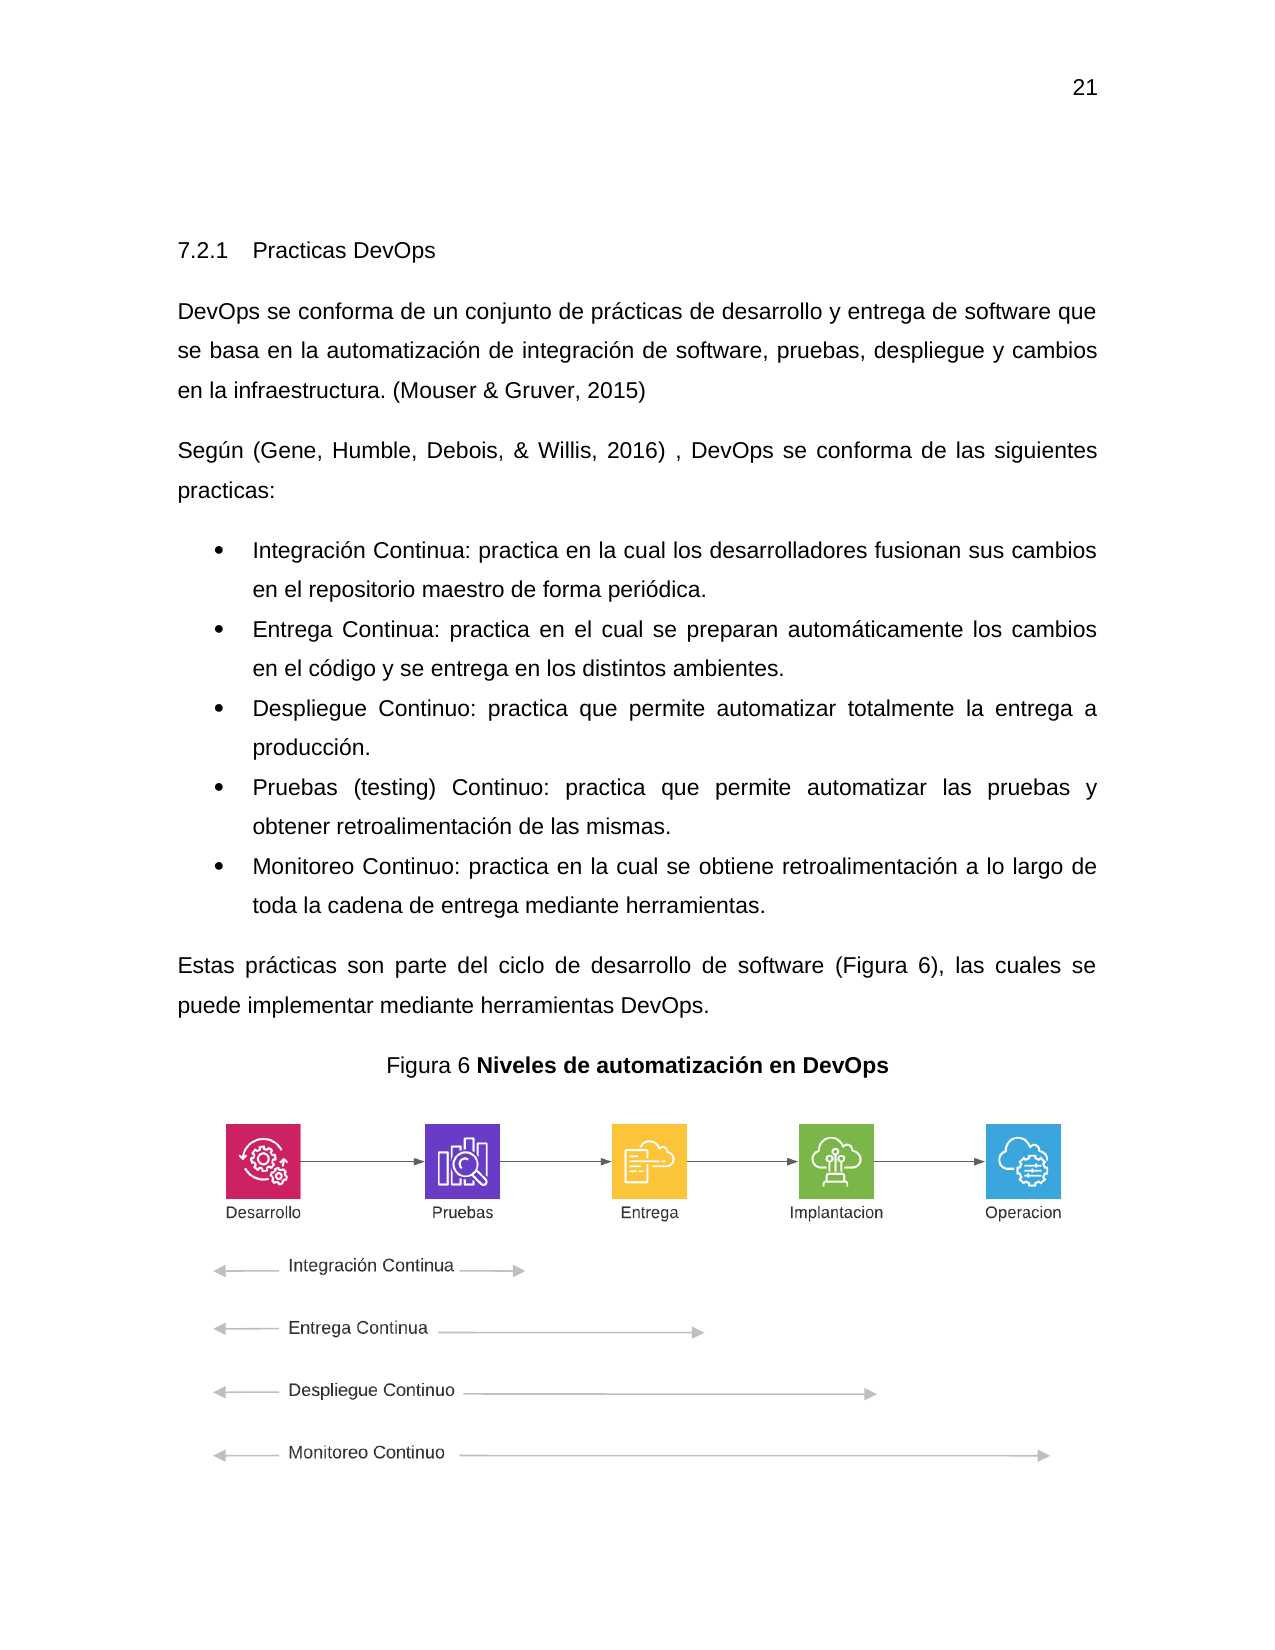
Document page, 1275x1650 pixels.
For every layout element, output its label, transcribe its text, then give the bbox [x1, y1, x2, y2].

list Monitoreo Continuo: practica en la cual se obtiene retroalimentación a lo largo de toda la cadena de entrega mediante herramientas. [215, 853, 1098, 918]
list Pruebas (testing) Continuo: practica que permite automatizar las pruebas y obtener retroalimentación de las mismas. [215, 774, 1098, 839]
text Figura 6 Niveles de automatización en DevOps [177, 1052, 1098, 1079]
text DevOps se conforma de un conjunto de prácticas de desarrollo y entrega de software que se basa en la automatización de integración de software, pruebas, despliegue y cambios en la infraestructura. [177, 298, 1098, 403]
text 7.2.1 Practicas DevOps [177, 237, 1098, 264]
text Según , DevOps se conforma de las siguientes practicas: [177, 437, 1098, 503]
picture [182, 1099, 1104, 1498]
text Estas prácticas son parte del ciclo de desarrollo de software (Figura 6), las cuales se puede implementar mediante herramientas DevOps. [177, 952, 1098, 1018]
list Despliegue Continuo: practica que permite automatizar totalmente la entrega a producción. [215, 695, 1098, 761]
list Entrega Continua: practica en el cual se preparan automáticamente los cambios en el código y se entrega en los distintos ambientes. [215, 616, 1098, 682]
list Integración Continua: practica en la cual los desarrolladores fusionan sus cambios en el repositorio maestro de forma periódica. [215, 537, 1098, 603]
